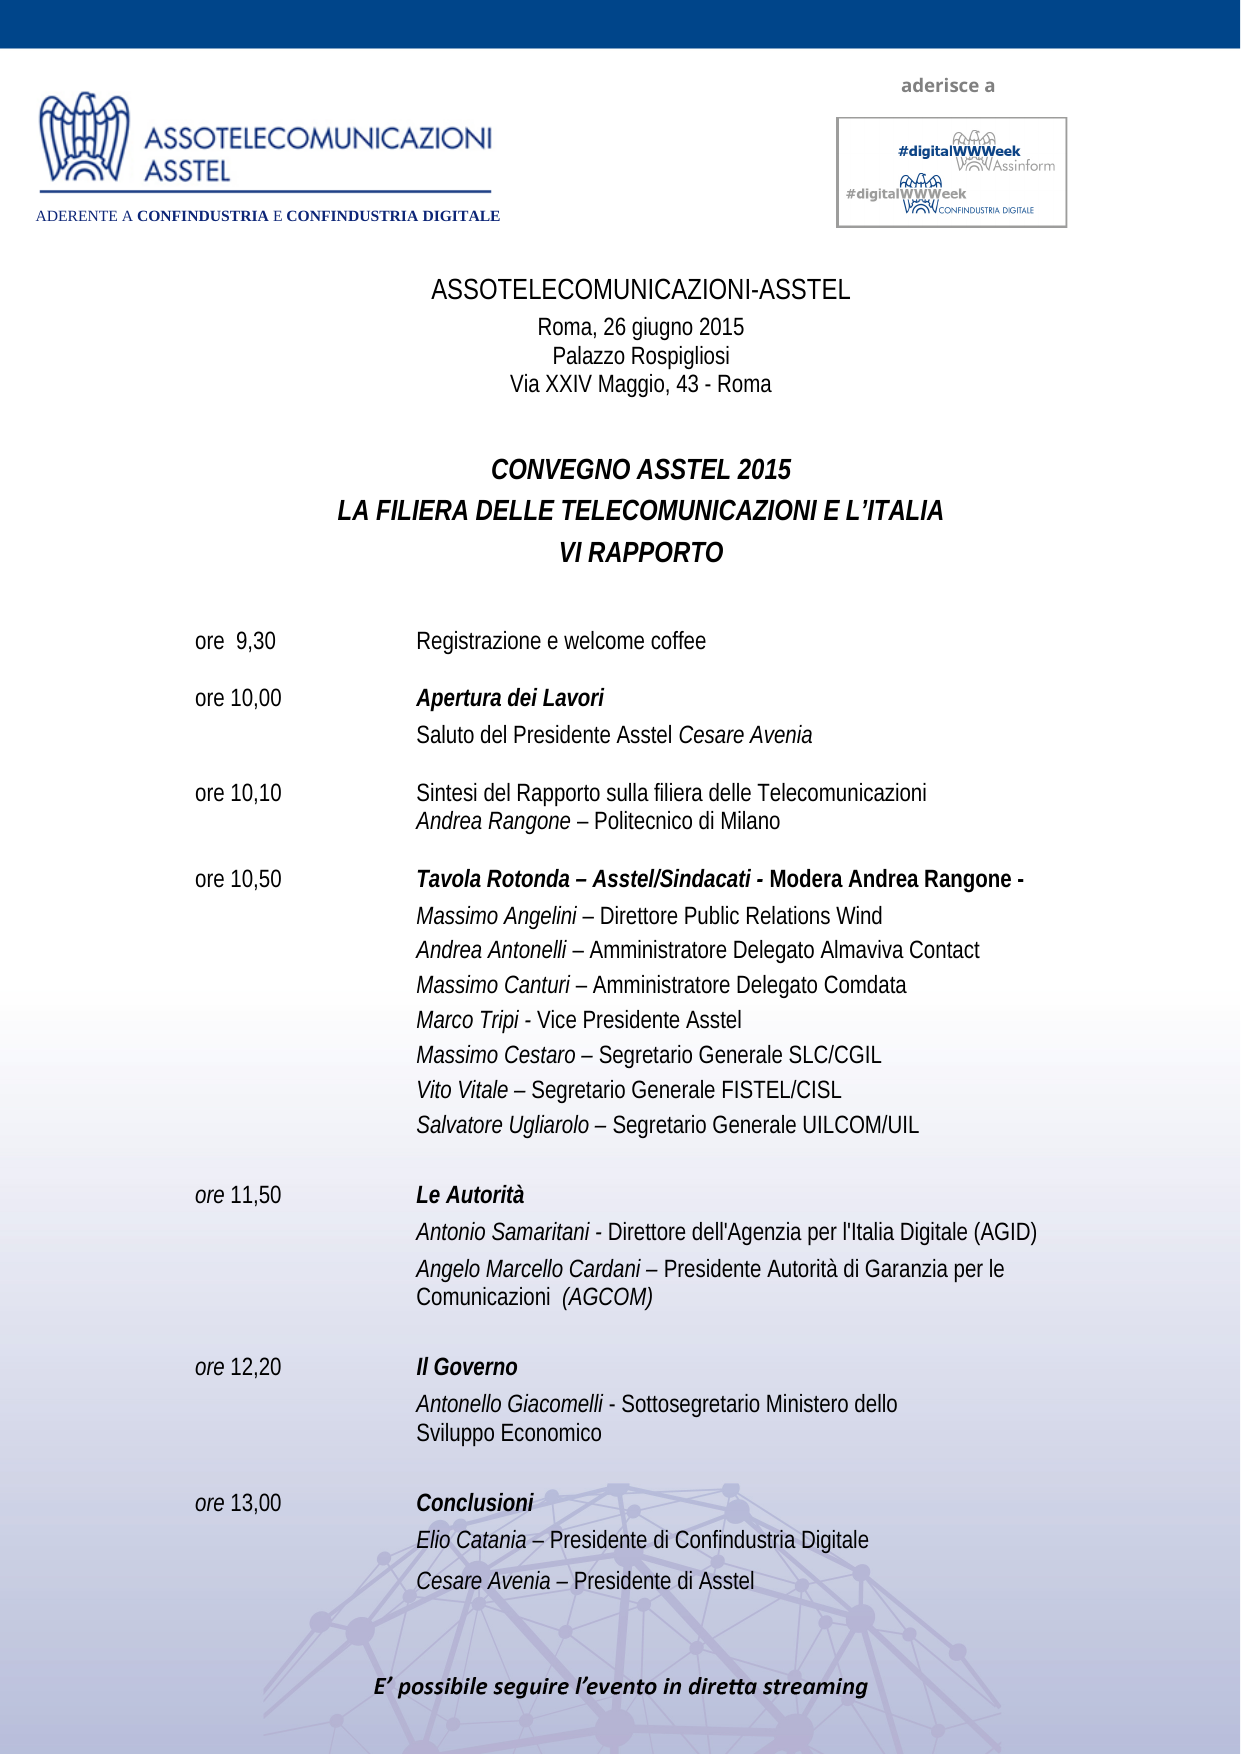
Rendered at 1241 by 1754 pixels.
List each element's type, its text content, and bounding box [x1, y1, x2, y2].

picture [0, 0, 1241, 1754]
text Palazzo Rospigliosi [195, 341, 1087, 369]
text LA FILIERA DELLE TELECOMUNICAZIONI E L’ITALIA [195, 493, 1087, 527]
text Massimo Canturi – Amministratore Delegato Comdata [195, 970, 1087, 999]
text Angelo Marcello Cardani – Presidente Autorità di Garanzia per le Comunicazioni (AGCOM) [416, 1254, 1087, 1311]
text ore 12,20 Il Governo [195, 1352, 1087, 1381]
text Vito Vitale – Segretario Generale FISTEL/CISL [342, 1075, 1087, 1104]
text VI RAPPORTO [195, 535, 1087, 569]
text Massimo Angelini – Direttore Public Relations Wind [195, 901, 1087, 929]
text CONVEGNO ASSTEL 2015 [195, 452, 1087, 485]
text ore 10,50 Tavola Rotonda – Asstel/Sindacati - Modera Andrea Rangone - [195, 864, 1087, 892]
text ore 11,50 Le Autorità [195, 1180, 1087, 1208]
text Elio Catania – Presidente di Confindustria Digitale [195, 1525, 1087, 1553]
text Cesare Avenia – Presidente di Asstel [195, 1566, 1087, 1594]
text ore 10,00 Apertura dei Lavori [195, 683, 1087, 712]
text Saluto del Presidente Asstel Cesare Avenia [195, 720, 1087, 749]
text Sviluppo Economico [195, 1418, 1087, 1447]
text Andrea Rangone – Politecnico di Milano [195, 806, 1087, 835]
text Via XXIV Maggio, 43 - Roma [195, 369, 1087, 398]
text ore 10,10 Sintesi del Rapporto sulla filiera delle Telecomunicazioni [195, 778, 1087, 806]
text Salvatore Ugliarolo – Segretario Generale UILCOM/UIL [342, 1110, 1087, 1139]
text Antonio Samaritani - Direttore dell'Agenzia per l'Italia Digitale (AGID) [195, 1217, 1087, 1245]
text ore 9,30 Registrazione e welcome coffee [195, 626, 1087, 655]
text Andrea Antonelli – Amministratore Delegato Almaviva Contact [195, 936, 1087, 964]
text ore 13,00 Conclusioni [195, 1488, 1087, 1516]
text Marco Tripi - Vice Presidente Asstel [195, 1005, 1087, 1034]
text Roma, 26 giugno 2015 [195, 312, 1087, 341]
text ASSOTELECOMUNICAZIONI-ASSTEL [195, 272, 1087, 306]
text Antonello Giacomelli - Sottosegretario Ministero dello [195, 1389, 1087, 1418]
text Massimo Cestaro – Segretario Generale SLC/CGIL [195, 1040, 1087, 1069]
